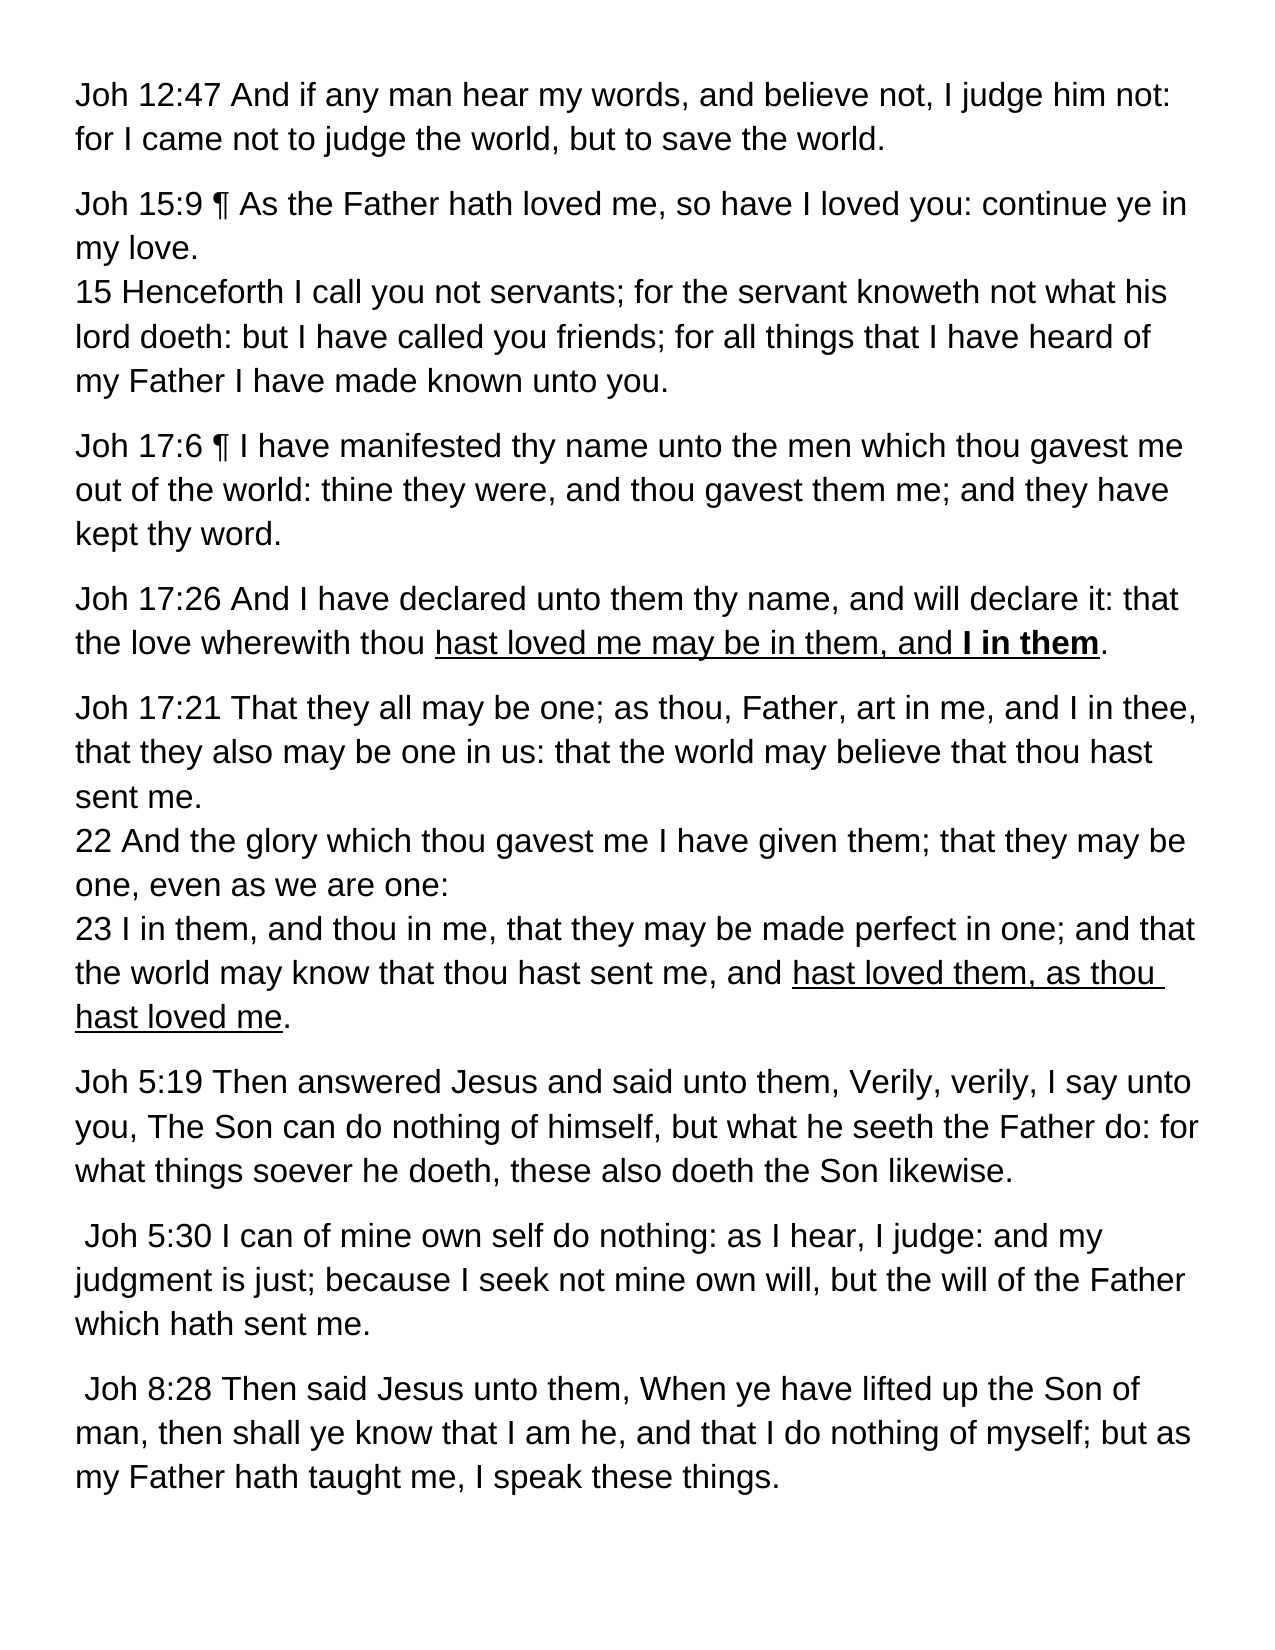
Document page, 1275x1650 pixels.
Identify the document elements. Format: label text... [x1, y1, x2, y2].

text Joh 17:21 That they all may be one; as thou, Father, art in me, and I in thee, that they also may be one in us: that the world may believe that thou hast sent me. 22 And the glory which thou gavest me I have given them; that they may be one, even as we are one: 23 I in them, and thou in me, that they may be made perfect in one; and that the world may know that thou hast sent me, and hast loved them, as thou hast loved me. [75, 688, 1200, 1036]
text Joh 12:47 And if any man hear my words, and believe not, I judge him not: for I came not to judge the world, but to save the world. [75, 75, 1200, 158]
text Joh 15:9 ¶ As the Father hath loved me, so have I loved you: continue ye in my love. 15 Henceforth I call you not servants; for the servant knoweth not what his lord doeth: but I have called you friends; for all things that I have heard of my Father I have made known unto you. [75, 184, 1200, 399]
text Joh 17:6 ¶ I have manifested thy name unto the men which thou gavest me out of the world: thine they were, and thou gavest them me; and they have kept thy word. [75, 426, 1200, 553]
text Joh 8:28 Then said Jesus unto them, When ye have lifted up the Son of man, then shall ye know that I am he, and that I do nothing of myself; but as my Father hath taught me, I speak these things. [75, 1369, 1200, 1496]
text Joh 5:30 I can of mine own self do nothing: as I hear, I judge: and my judgment is just; because I seek not mine own will, but the will of the Father which hath sent me. [75, 1216, 1200, 1343]
text Joh 5:19 Then answered Jesus and said unto them, Verily, verily, I say unto you, The Son can do nothing of himself, but what he seeth the Father do: for what things soever he doeth, these also doeth the Son likewise. [75, 1062, 1200, 1189]
text Joh 17:26 And I have declared unto them thy name, and will declare it: that the love wherewith thou hast loved me may be in them, and I in them. [75, 579, 1200, 662]
